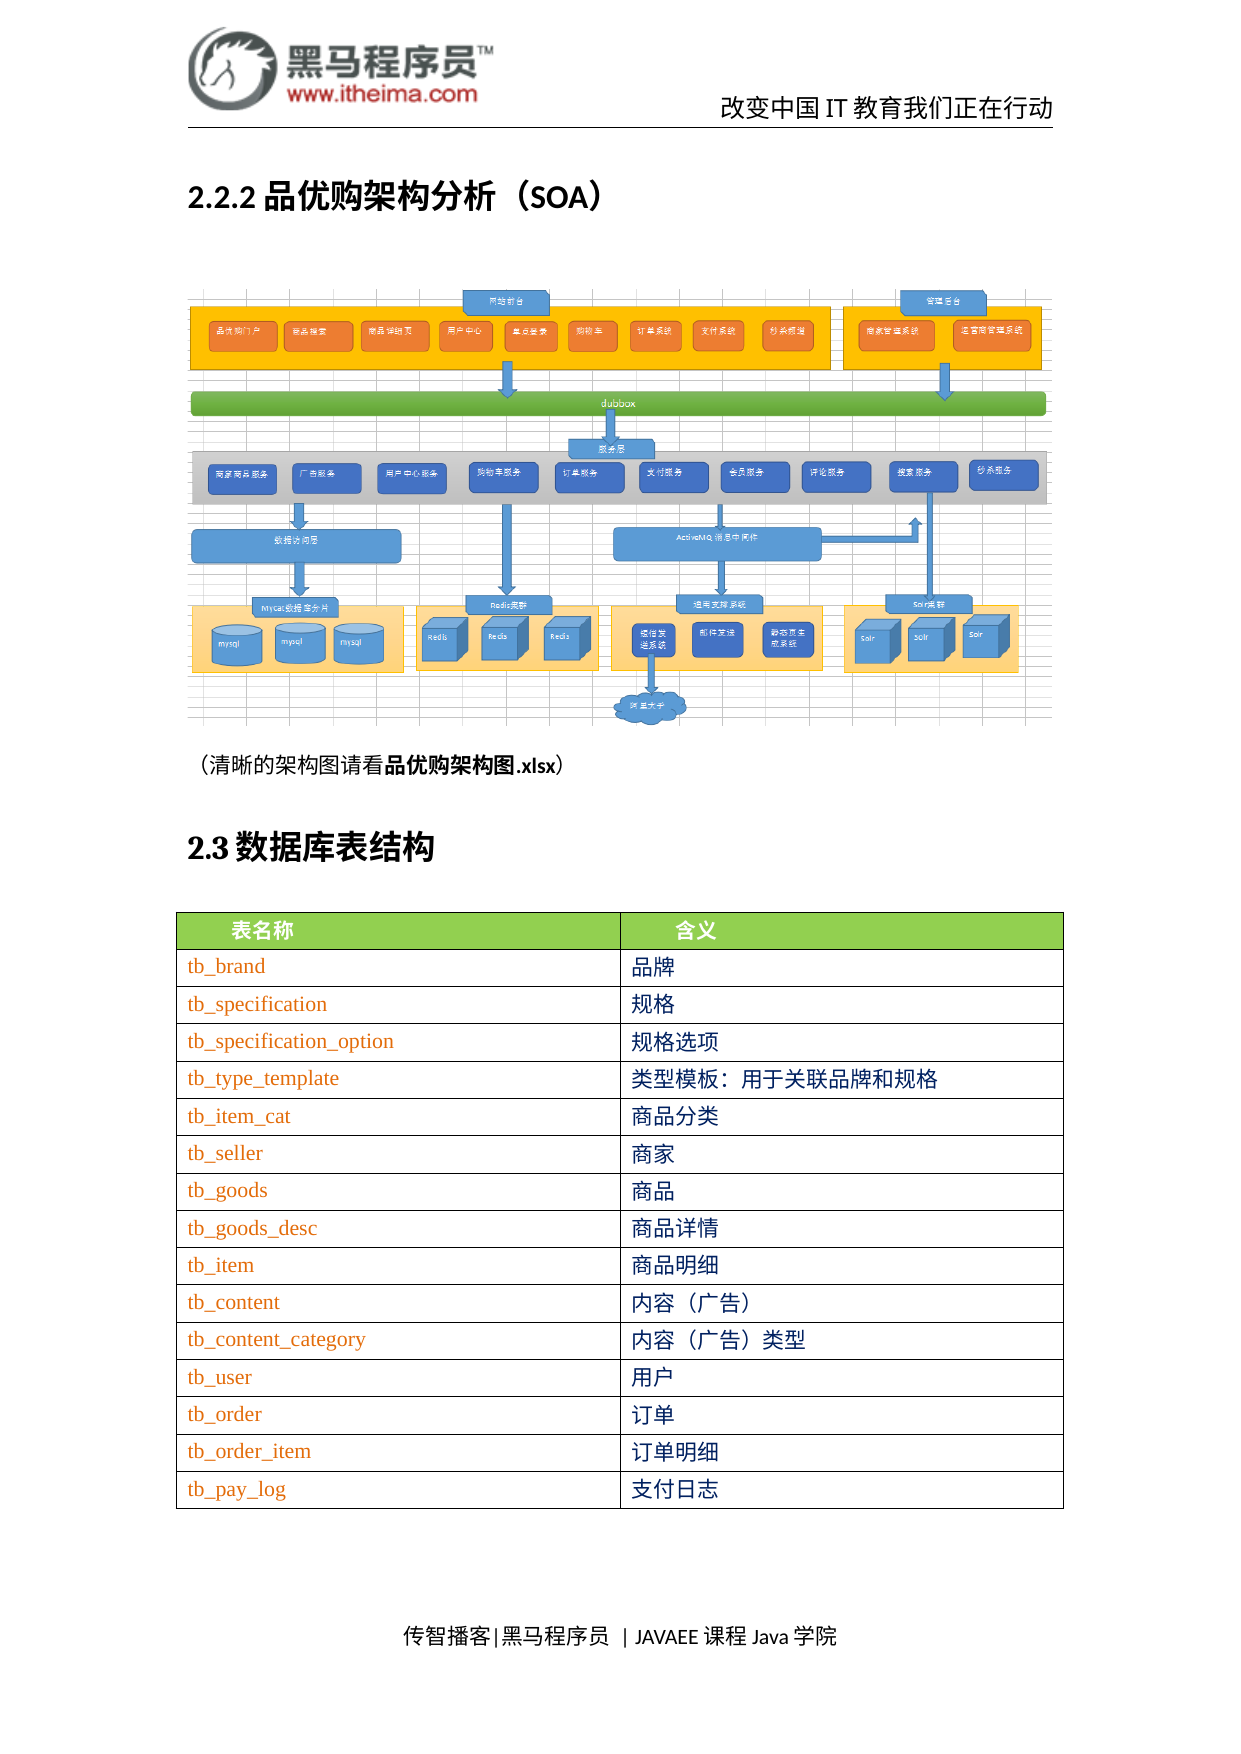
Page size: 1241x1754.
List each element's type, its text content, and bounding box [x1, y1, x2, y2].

table_cell tb_specification [177, 987, 620, 1023]
table_cell 品牌 [621, 950, 1063, 986]
table_cell 订单明细 [621, 1435, 1063, 1471]
table_cell 订单 [621, 1397, 1063, 1433]
table_header 含义 [621, 913, 1063, 949]
table_cell 商品分类 [621, 1099, 1063, 1135]
picture [187, 25, 497, 114]
subtitle 2.3数据库表结构 [187, 812, 1053, 877]
table_cell 类型模板：用于关联品牌和规格 [621, 1062, 1063, 1098]
table_cell tb_type_template [177, 1062, 620, 1098]
table_cell tb_item_cat [177, 1099, 620, 1135]
table_cell tb_goods [177, 1174, 620, 1210]
table_cell 用户 [621, 1360, 1063, 1396]
table_cell 内容（广告） [621, 1285, 1063, 1322]
table_cell tb_brand [177, 950, 620, 986]
subtitle 2.2.2 品优购架构分析（SOA） [187, 162, 1053, 227]
table_cell tb_pay_log [177, 1472, 620, 1508]
table_cell 商家 [621, 1136, 1063, 1172]
table_header 表名称 [177, 913, 620, 949]
table_cell tb_specification_option [177, 1024, 620, 1061]
table_cell 规格 [621, 987, 1063, 1023]
table_cell 商品 [621, 1174, 1063, 1210]
table_cell tb_user [177, 1360, 620, 1396]
table_cell 规格选项 [621, 1024, 1063, 1061]
table_cell 商品详情 [621, 1211, 1063, 1247]
picture [187, 289, 1052, 726]
table_cell tb_goods_desc [177, 1211, 620, 1247]
text （清晰的架构图请看品优购架构图.xlsx） [187, 748, 1053, 781]
table_cell tb_seller [177, 1136, 620, 1172]
table_cell tb_order_item [177, 1435, 620, 1471]
table_cell 支付日志 [621, 1472, 1063, 1508]
table_cell tb_content [177, 1285, 620, 1322]
table_cell tb_item [177, 1248, 620, 1284]
table_cell 内容（广告）类型 [621, 1323, 1063, 1359]
table_cell tb_content_category [177, 1323, 620, 1359]
table_cell tb_order [177, 1397, 620, 1433]
table_cell 商品明细 [621, 1248, 1063, 1284]
